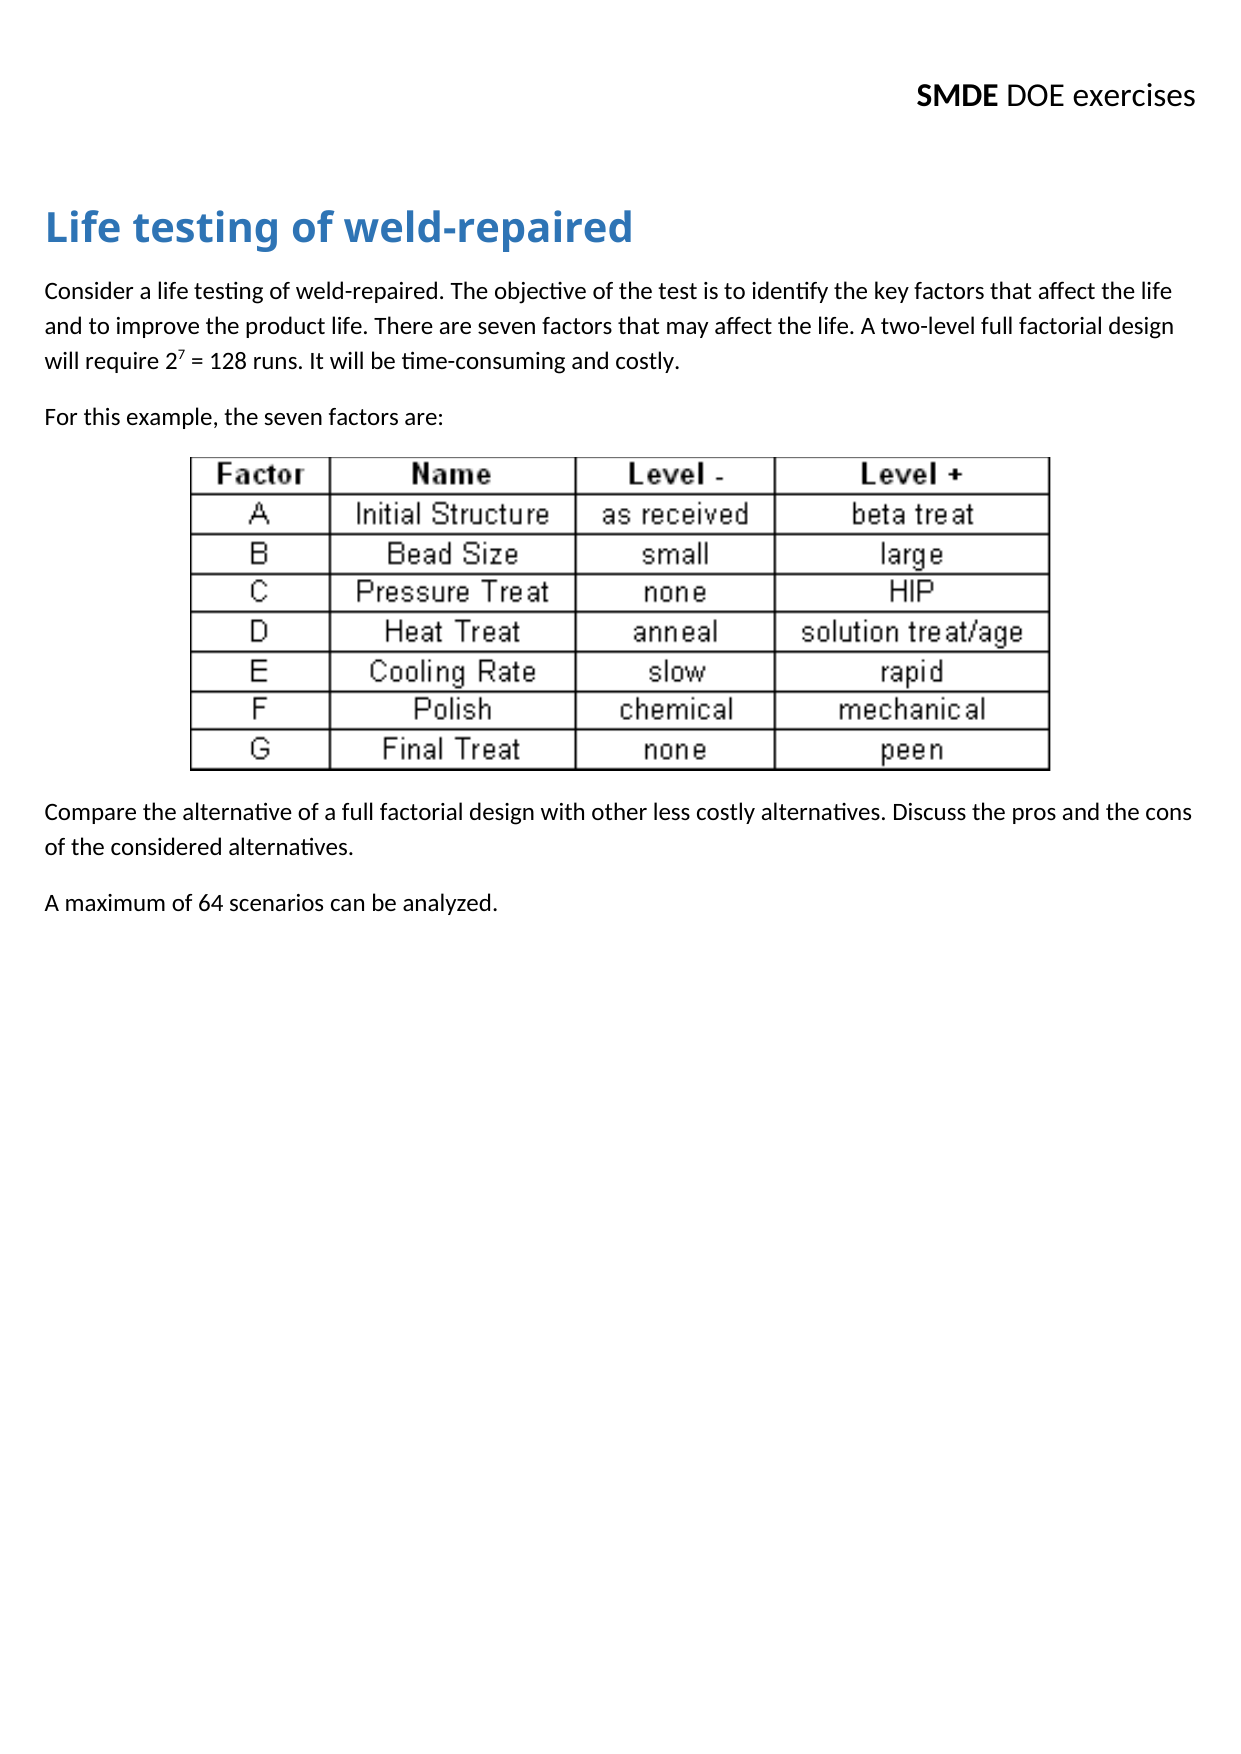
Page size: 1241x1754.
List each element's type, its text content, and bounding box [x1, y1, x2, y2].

text Compare the alternative of a full factorial design with other less costly alternatives. Discuss the pros and the cons of the considered alternatives. [44, 796, 1196, 862]
text A maximum of 64 scenarios can be analyzed. [44, 887, 1196, 918]
picture [190, 457, 1051, 771]
subtitle Life testing of weld-repaired [44, 198, 1196, 254]
text For this example, the seven factors are: [44, 401, 1196, 432]
text Consider a life testing of weld-repaired. The objective of the test is to identify the key factors that affect the life and to improve the product life. There are seven factors that may affect the life. A two-level full factorial design will require 27 = 128 runs. It will be time-consuming and costly. [44, 275, 1196, 376]
